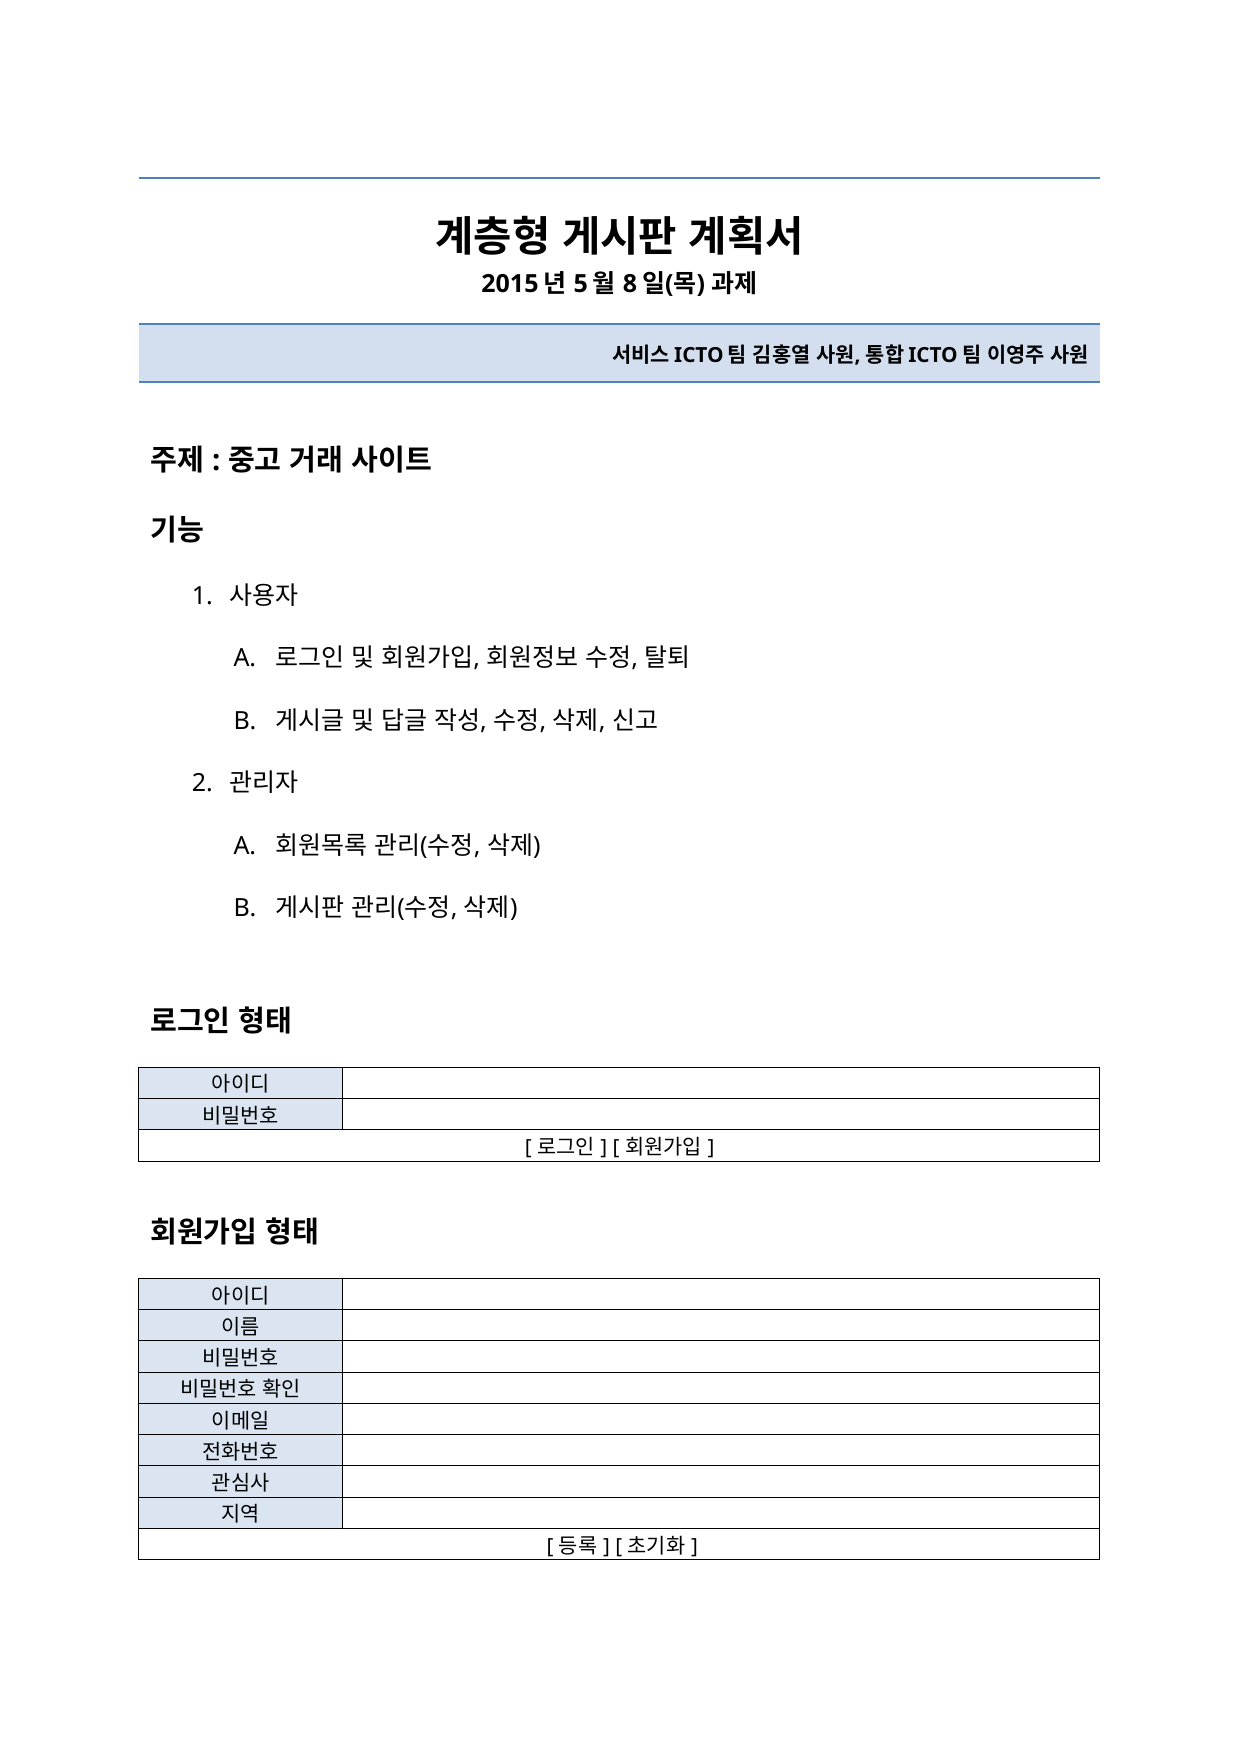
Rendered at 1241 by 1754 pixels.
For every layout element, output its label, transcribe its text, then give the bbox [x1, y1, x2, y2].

table_cell [343, 1404, 1099, 1434]
table_cell 지역 [139, 1498, 342, 1528]
table_cell 비밀번호 [139, 1341, 342, 1372]
table_header 계층형 게시판 계획서 2015년 5월 8일(목) 과제 [139, 179, 1100, 323]
table_cell [343, 1466, 1099, 1497]
table_cell [343, 1099, 1099, 1129]
table_header 아이디 [139, 1279, 342, 1309]
table_cell 관심사 [139, 1466, 342, 1497]
table_cell [343, 1341, 1099, 1372]
text 기능 [150, 506, 1090, 548]
table_cell 비밀번호 확인 [139, 1373, 342, 1403]
list 게시판 관리(수정, 삭제) [233, 888, 1090, 924]
table_cell [ 등록 ] [ 초기화 ] [139, 1529, 1099, 1559]
table_cell 비밀번호 [139, 1099, 342, 1129]
table_header 아이디 [139, 1068, 342, 1098]
table_cell 서비스ICTO팀 김홍열 사원, 통합ICTO팀 이영주 사원 [139, 325, 1100, 381]
list 게시글 및 답글 작성, 수정, 삭제, 신고 [233, 700, 1090, 737]
table_header [343, 1068, 1099, 1098]
list 관리자 [192, 763, 1090, 799]
text 로그인 형태 [150, 997, 1090, 1039]
table_cell 이름 [139, 1310, 342, 1340]
table_header [343, 1279, 1099, 1309]
text 회원가입 형태 [150, 1208, 1090, 1251]
table_cell [343, 1435, 1099, 1465]
text 주제 : 중고 거래 사이트 [150, 436, 1090, 479]
list 회원목록 관리(수정, 삭제) [233, 825, 1090, 862]
table_cell 이메일 [139, 1404, 342, 1434]
list 사용자 [192, 575, 1090, 612]
table_cell [343, 1373, 1099, 1403]
table_cell 전화번호 [139, 1435, 342, 1465]
list 로그인 및 회원가입, 회원정보 수정, 탈퇴 [233, 638, 1090, 674]
table_cell [343, 1310, 1099, 1340]
table_cell [343, 1498, 1099, 1528]
table_cell [ 로그인 ] [ 회원가입 ] [139, 1130, 1099, 1161]
